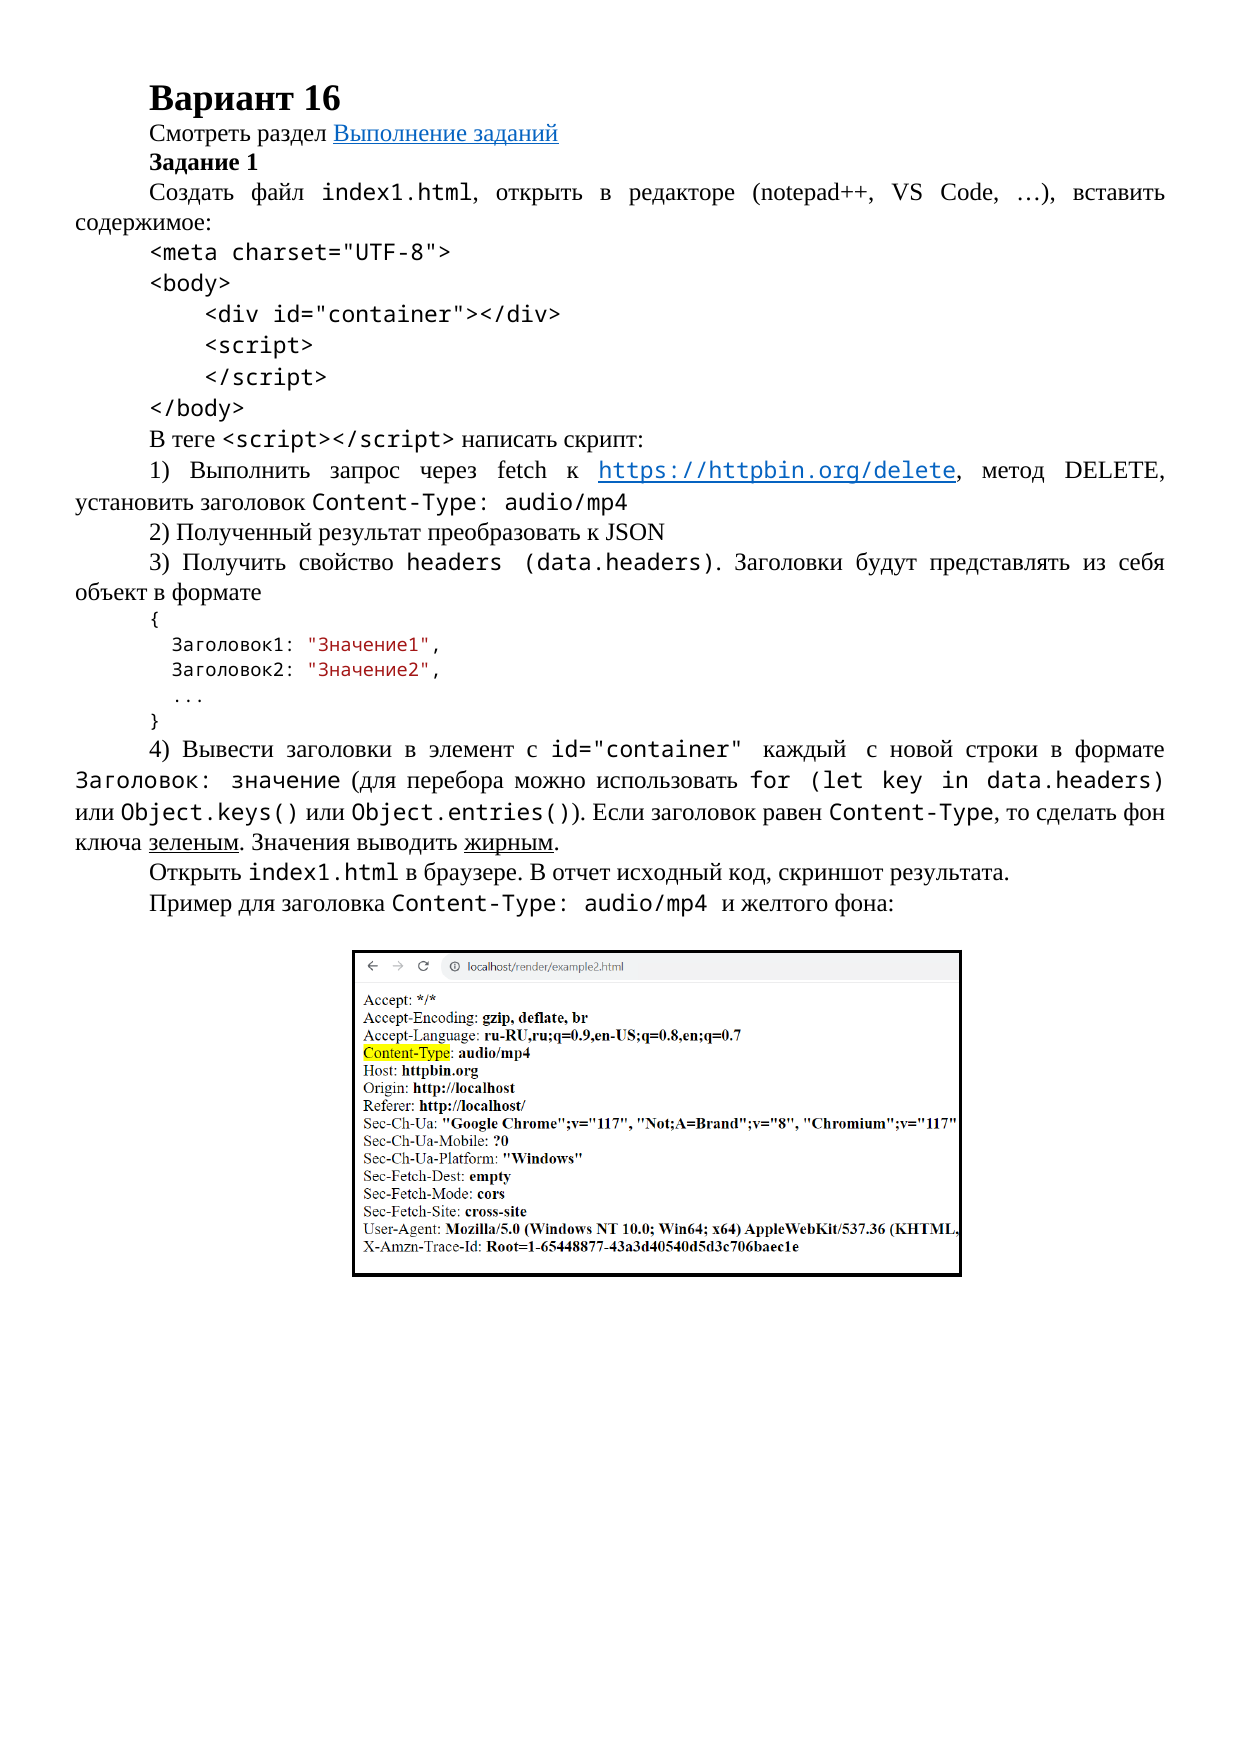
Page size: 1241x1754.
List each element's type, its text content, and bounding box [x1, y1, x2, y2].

text 3) Получить свойство headers (data.headers). Заголовки будут представлять из себя объект в формате [75, 546, 1165, 606]
text <div id="container"></div> [75, 298, 1165, 329]
text { [149, 606, 1165, 631]
text ... [149, 682, 1165, 708]
text Открыть index1.html в браузере. В отчет исходный код, скриншот результата. [75, 856, 1165, 887]
text В теге <script></script> написать скрипт: [75, 423, 1165, 454]
picture [355, 953, 959, 1273]
text </body> [75, 392, 1165, 423]
text } [149, 708, 1165, 733]
text <body> [75, 267, 1165, 298]
text Создать файл index1.html, открыть в редакторе (notepad++, VS Code, …), вставить содержимое: [75, 176, 1165, 236]
subtitle Задание 1 [75, 147, 1165, 176]
text Заголовок2: "Значение2", [149, 657, 1165, 682]
text 4) Вывести заголовки в элемент с id="container" каждый с новой строки в формате Заголовок: значение (для перебора можно использовать for (let key in data.headers) или Object.keys() или Object.entries()). Если заголовок равен Content-Type, то сделать фон ключа зеленым. Значения выводить жирным. [75, 733, 1165, 856]
text 2) Полученный результат преобразовать к JSON [75, 517, 1165, 546]
text Заголовок1: "Значение1", [149, 631, 1165, 657]
text <script> [75, 329, 1165, 361]
text Пример для заголовка Content-Type: audio/mp4 и желтого фона: [75, 887, 1165, 918]
text 1) Выполнить запрос через fetch к https://httpbin.org/delete, метод DELETE, установить заголовок Content-Type: audio/mp4 [75, 454, 1165, 517]
text <meta charset="UTF-8"> [75, 236, 1165, 267]
text Смотреть раздел Выполнение заданий [75, 118, 1165, 147]
text </script> [75, 361, 1165, 392]
subtitle Вариант 16 [75, 75, 1165, 118]
